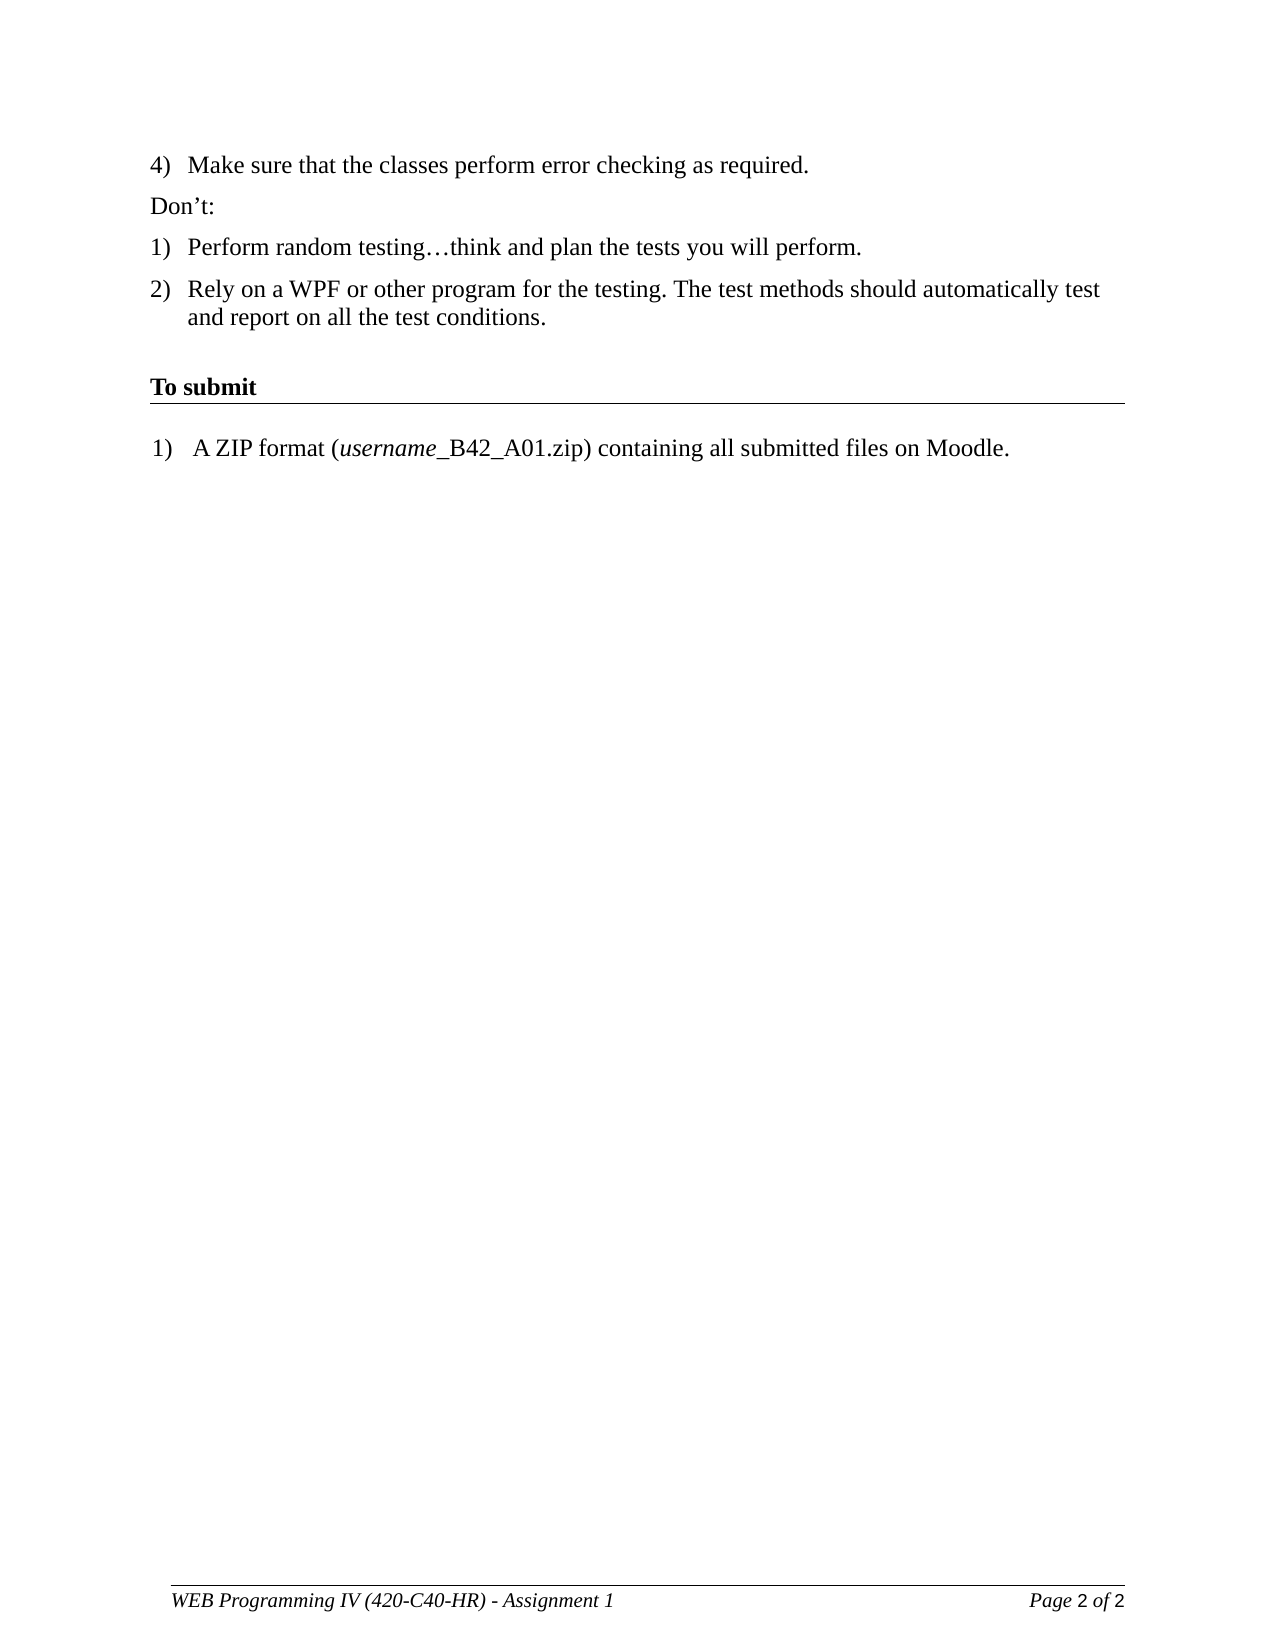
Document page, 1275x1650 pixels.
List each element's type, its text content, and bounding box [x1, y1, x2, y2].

list Perform random testing…think and plan the tests you will perform. [150, 232, 1125, 261]
list A ZIP format (username_B42_A01.zip) containing all submitted files on Moodle. [152, 433, 1125, 462]
list Rely on a WPF or other program for the testing. The test methods should automatically test and report on all the test conditions. [150, 274, 1125, 331]
list Make sure that the classes perform error checking as required. [150, 150, 1125, 179]
text Don’t: [150, 191, 1125, 220]
text To submit [150, 372, 1125, 403]
